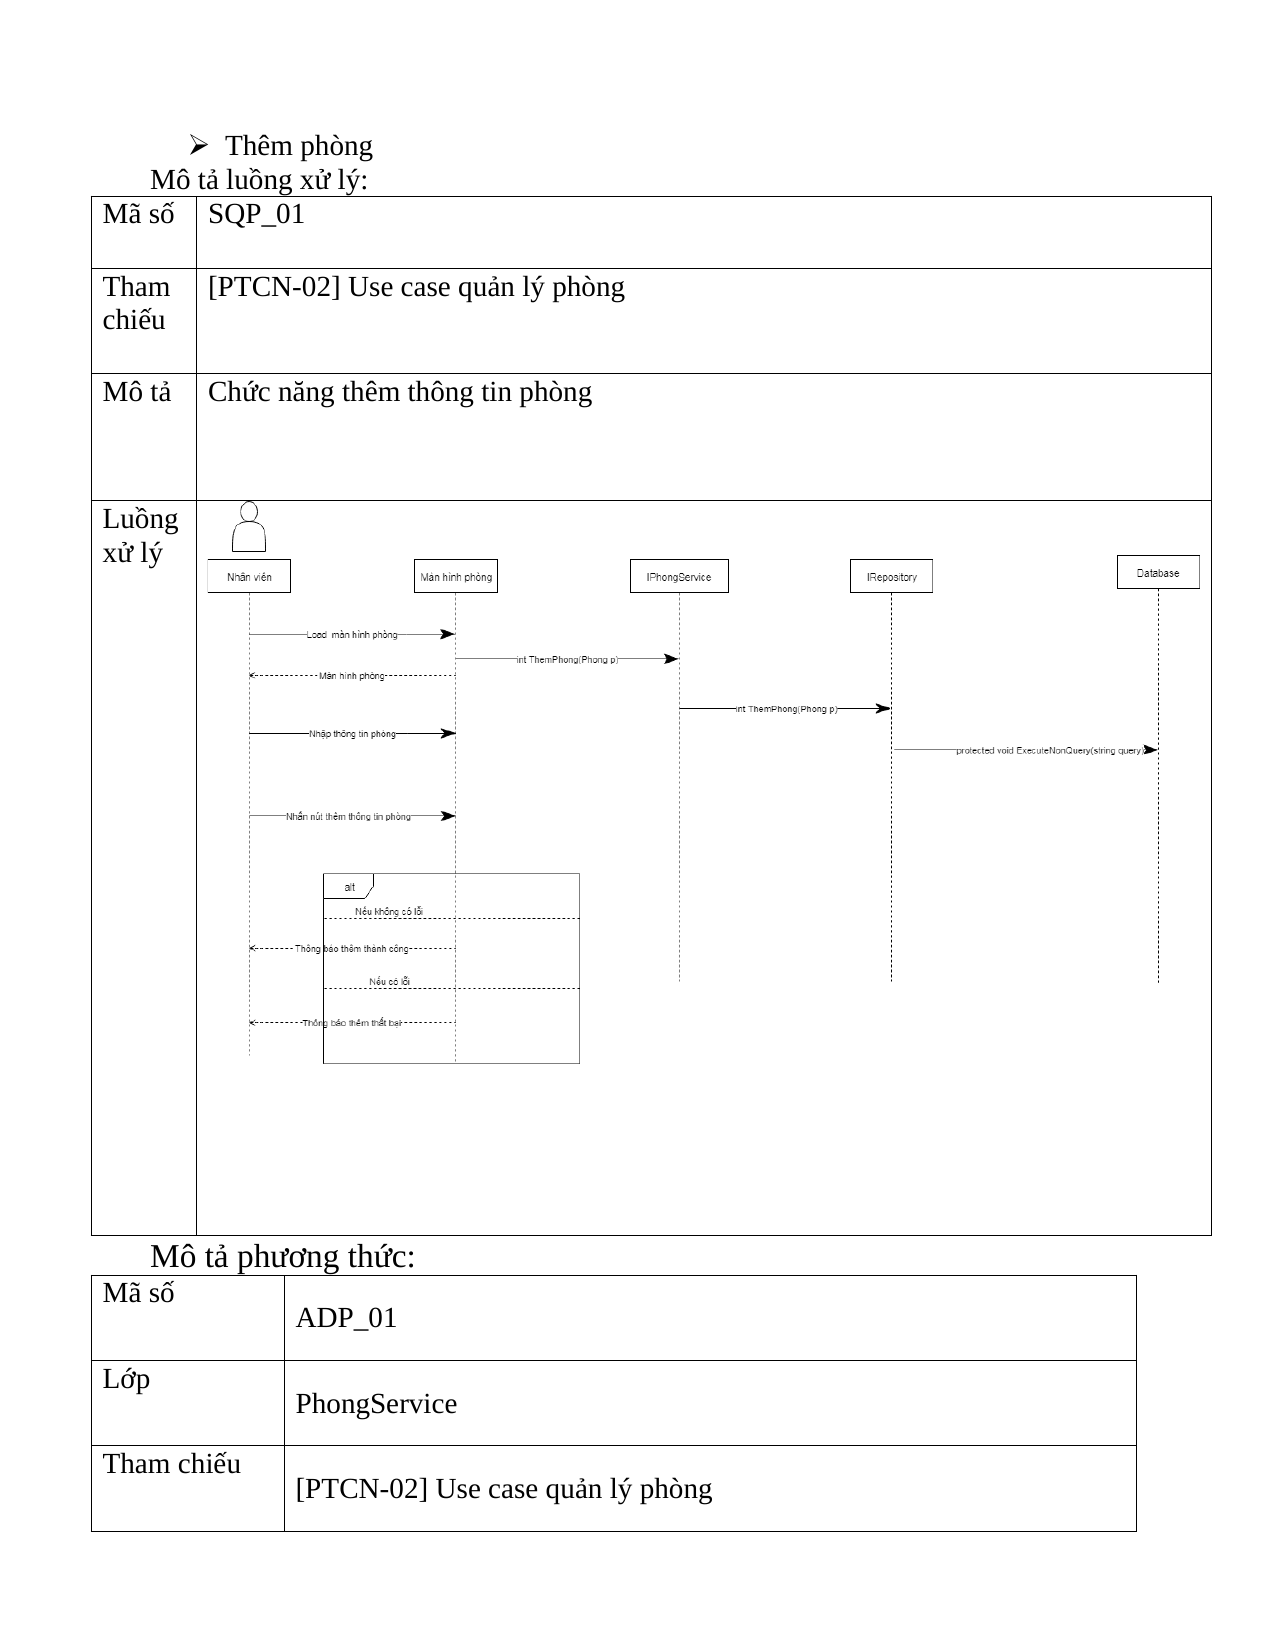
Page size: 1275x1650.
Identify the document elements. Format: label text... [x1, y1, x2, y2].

table_cell Chức năng thêm thông tin phòng [197, 374, 1211, 500]
table_cell [PTCN-02] Use case quản lý phòng [197, 269, 1211, 373]
table_cell Tham chiếu [92, 1446, 284, 1531]
text Mô tả phương thức: [75, 1236, 1125, 1274]
table_cell [PTCN-02] Use case quản lý phòng [285, 1446, 1136, 1531]
table_cell Luồng xử lý [92, 501, 196, 1235]
table_header Mã số [92, 1276, 284, 1360]
table_cell Tham chiếu [92, 269, 196, 373]
table_cell Mô tả [92, 374, 196, 500]
picture [207, 501, 1200, 1064]
table_header Mã số [92, 197, 196, 268]
table_cell Lớp [92, 1361, 284, 1445]
list Thêm phòng [187, 128, 1125, 162]
table_cell PhongService [285, 1361, 1136, 1445]
text Mô tả luồng xử lý: [75, 162, 1125, 196]
table_header SQP_01 [197, 197, 1211, 268]
table_header ADP_01 [285, 1276, 1136, 1360]
table_cell [197, 501, 1211, 1235]
